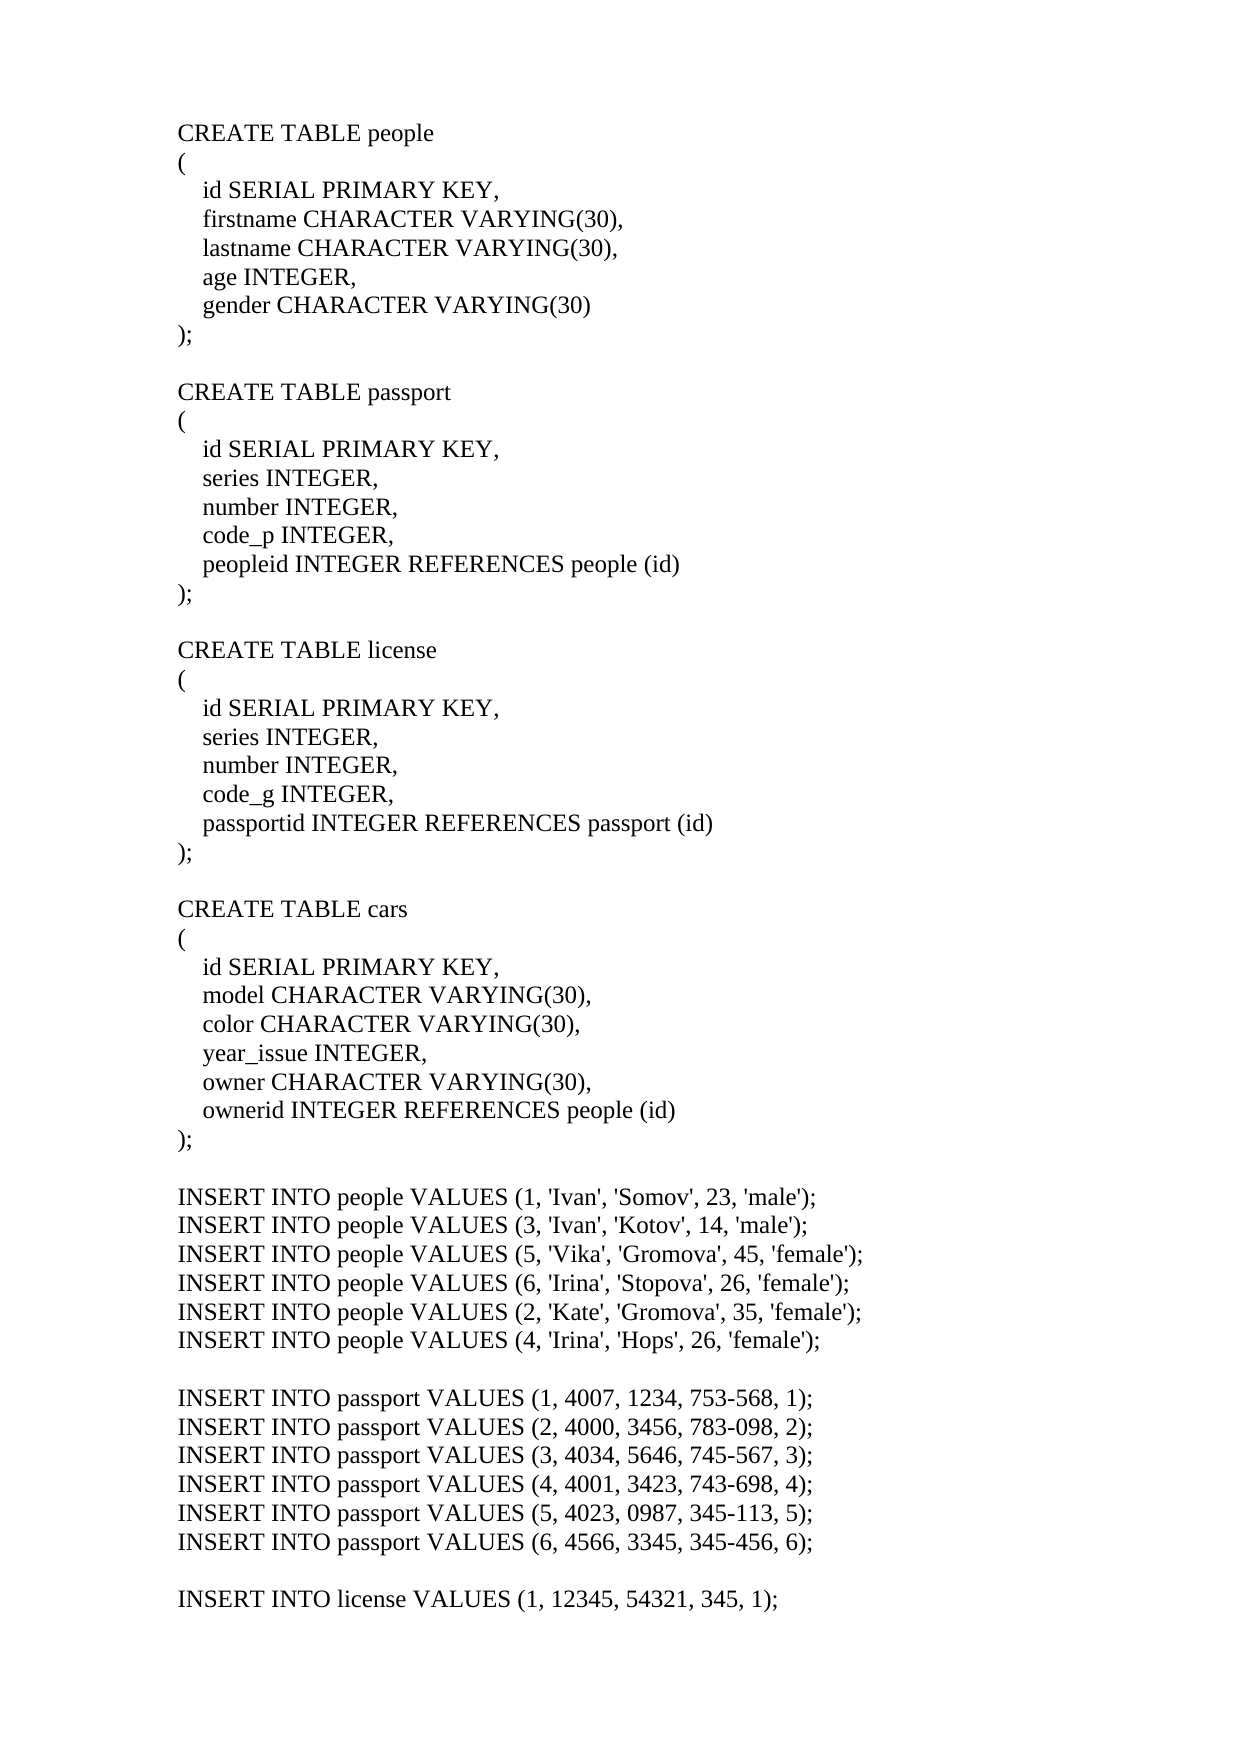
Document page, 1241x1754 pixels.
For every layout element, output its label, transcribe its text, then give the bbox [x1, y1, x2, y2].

text INSERT INTO people VALUES (2, 'Kate', 'Gromova', 35, 'female'); [177, 1297, 1152, 1326]
text gender CHARACTER VARYING(30) [177, 291, 1152, 319]
text INSERT INTO people VALUES (5, 'Vika', 'Gromova', 45, 'female'); [177, 1239, 1152, 1268]
text series INTEGER, [177, 463, 1152, 492]
text INSERT INTO passport VALUES (5, 4023, 0987, 345-113, 5); [177, 1498, 1152, 1527]
text series INTEGER, [177, 722, 1152, 751]
text year_issue INTEGER, [177, 1038, 1152, 1067]
text id SERIAL PRIMARY KEY, [177, 434, 1152, 463]
text code_p INTEGER, [177, 521, 1152, 549]
text INSERT INTO people VALUES (3, 'Ivan', 'Kotov', 14, 'male'); [177, 1211, 1152, 1239]
text id SERIAL PRIMARY KEY, [177, 952, 1152, 981]
text ); [177, 578, 1152, 607]
text ); [177, 837, 1152, 866]
text number INTEGER, [177, 492, 1152, 521]
text INSERT INTO passport VALUES (3, 4034, 5646, 745-567, 3); [177, 1441, 1152, 1469]
text ( [177, 147, 1152, 176]
text CREATE TABLE people [177, 118, 1152, 147]
text firstname CHARACTER VARYING(30), [177, 204, 1152, 233]
text age INTEGER, [177, 262, 1152, 291]
text CREATE TABLE passport [177, 377, 1152, 406]
text CREATE TABLE license [177, 636, 1152, 664]
text model CHARACTER VARYING(30), [177, 981, 1152, 1009]
text ); [177, 1124, 1152, 1153]
text ( [177, 406, 1152, 434]
text INSERT INTO passport VALUES (1, 4007, 1234, 753-568, 1); [177, 1383, 1152, 1412]
text ); [177, 319, 1152, 348]
text id SERIAL PRIMARY KEY, [177, 176, 1152, 204]
text passportid INTEGER REFERENCES passport (id) [177, 808, 1152, 837]
text INSERT INTO people VALUES (6, 'Irina', 'Stopova', 26, 'female'); [177, 1268, 1152, 1297]
text number INTEGER, [177, 751, 1152, 779]
text lastname CHARACTER VARYING(30), [177, 233, 1152, 262]
text peopleid INTEGER REFERENCES people (id) [177, 549, 1152, 578]
text INSERT INTO people VALUES (4, 'Irina', 'Hops', 26, 'female'); [177, 1326, 1152, 1354]
text INSERT INTO passport VALUES (6, 4566, 3345, 345-456, 6); [177, 1527, 1152, 1556]
text INSERT INTO passport VALUES (4, 4001, 3423, 743-698, 4); [177, 1469, 1152, 1498]
text owner CHARACTER VARYING(30), [177, 1067, 1152, 1096]
text ownerid INTEGER REFERENCES people (id) [177, 1096, 1152, 1124]
text INSERT INTO license VALUES (1, 12345, 54321, 345, 1); [177, 1584, 1152, 1613]
text CREATE TABLE cars [177, 894, 1152, 923]
text ( [177, 923, 1152, 952]
text INSERT INTO passport VALUES (2, 4000, 3456, 783-098, 2); [177, 1412, 1152, 1441]
text ( [177, 664, 1152, 693]
text INSERT INTO people VALUES (1, 'Ivan', 'Somov', 23, 'male'); [177, 1182, 1152, 1211]
text color CHARACTER VARYING(30), [177, 1009, 1152, 1038]
text code_g INTEGER, [177, 779, 1152, 808]
text id SERIAL PRIMARY KEY, [177, 693, 1152, 722]
